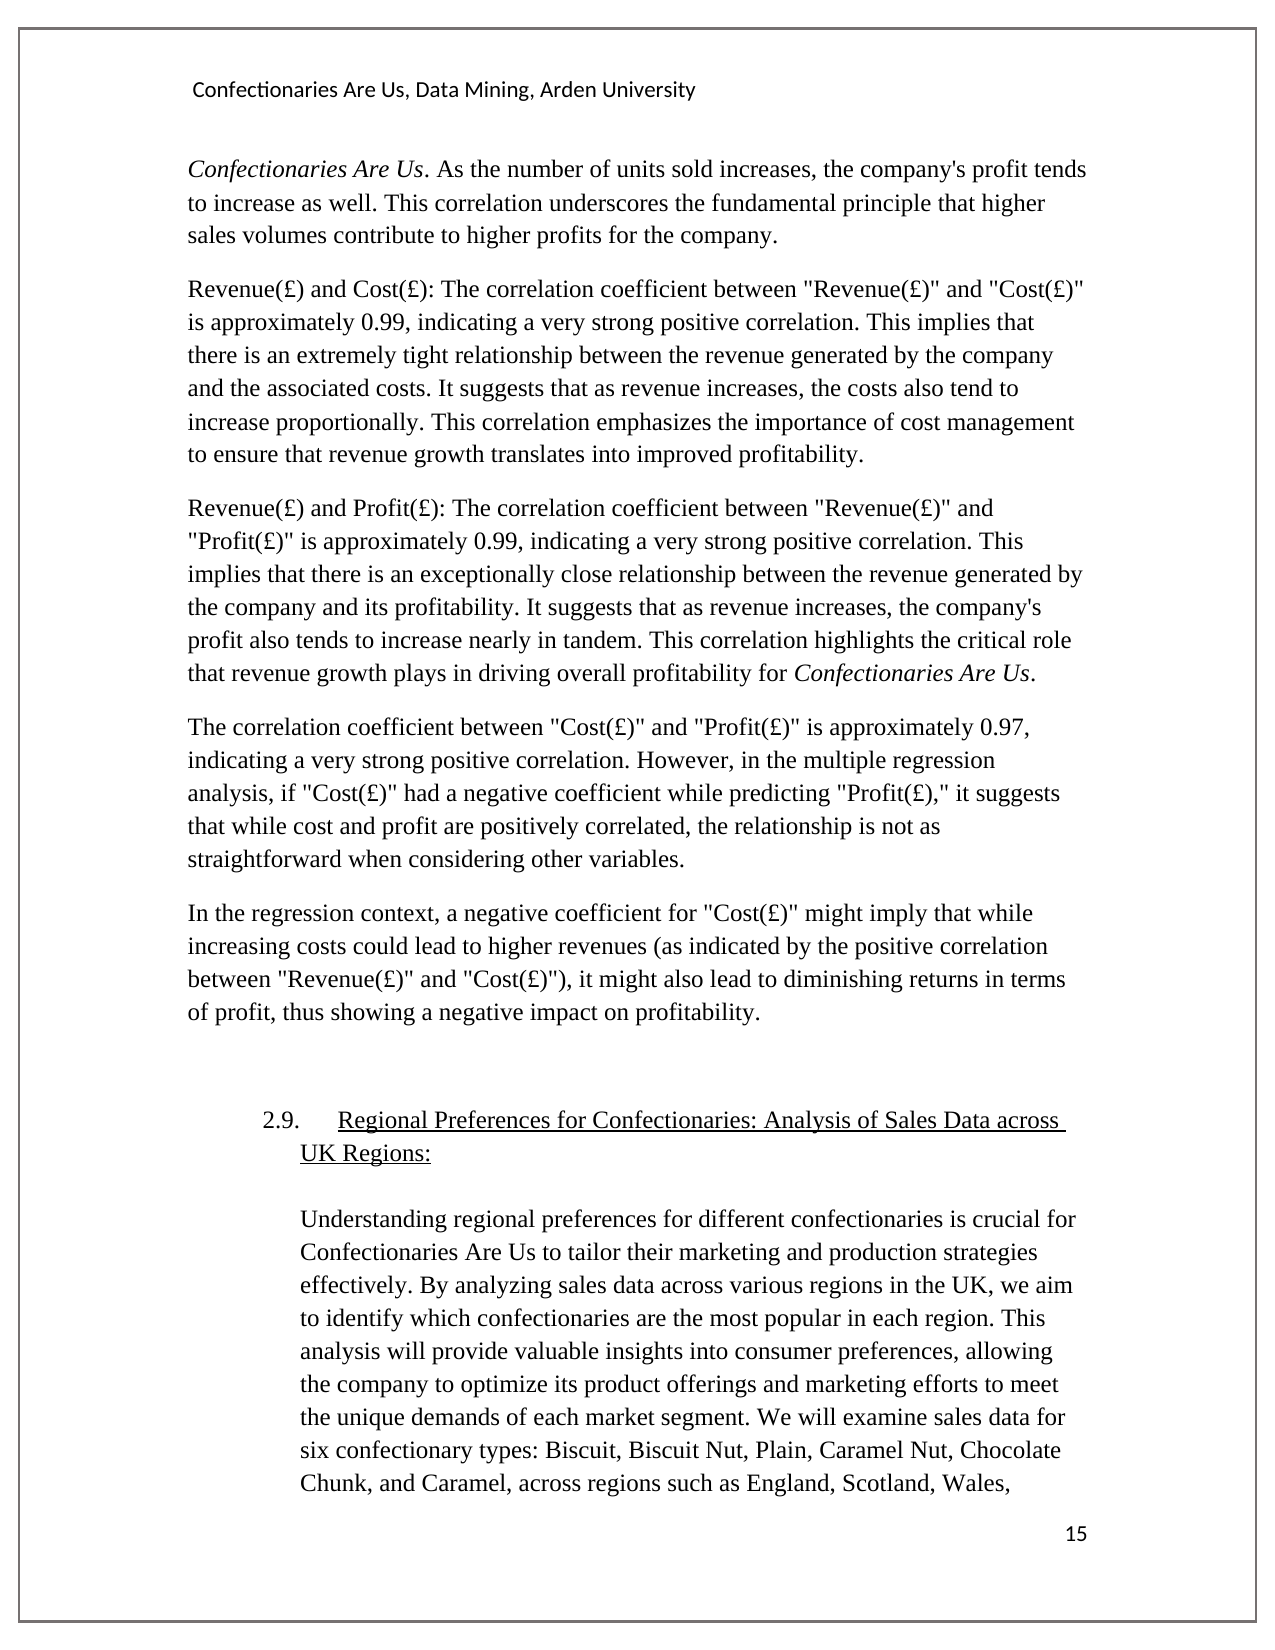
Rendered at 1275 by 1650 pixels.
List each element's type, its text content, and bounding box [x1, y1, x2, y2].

list Regional Preferences for Confectionaries: Analysis of Sales Data across UK Regions: [262, 1105, 1087, 1167]
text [187, 154, 1087, 249]
text Revenue(£) and Cost(£): The correlation coefficient between "Revenue(£)" and "Cost(£)" is approximately 0.99, indicating a very strong positive correlation. This implies that there is an extremely tight relationship between the revenue generated by the company and the associated costs. It suggests that as revenue increases, the costs also tend to increase proportionally. This correlation emphasizes the importance of cost management to ensure that revenue growth translates into improved profitability. [187, 274, 1087, 468]
text The correlation coefficient between "Cost(£)" and "Profit(£)" is approximately 0.97, indicating a very strong positive correlation. However, in the multiple regression analysis, if "Cost(£)" had a negative coefficient while predicting "Profit(£)," it suggests that while cost and profit are positively correlated, the relationship is not as straightforward when considering other variables. [187, 712, 1087, 873]
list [300, 1204, 1087, 1497]
text In the regression context, a negative coefficient for "Cost(£)" might imply that while increasing costs could lead to higher revenues (as indicated by the positive correlation between "Revenue(£)" and "Cost(£)"), it might also lead to diminishing returns in terms of profit, thus showing a negative impact on profitability. [187, 898, 1087, 1026]
text Revenue(£) and Profit(£): The correlation coefficient between "Revenue(£)" and "Profit(£)" is approximately 0.99, indicating a very strong positive correlation. This implies that there is an exceptionally close relationship between the revenue generated by the company and its profitability. It suggests that as revenue increases, the company's profit also tends to increase nearly in tandem. This correlation highlights the critical role that revenue growth plays in driving overall profitability for Confectionaries Are Us. [187, 493, 1087, 687]
